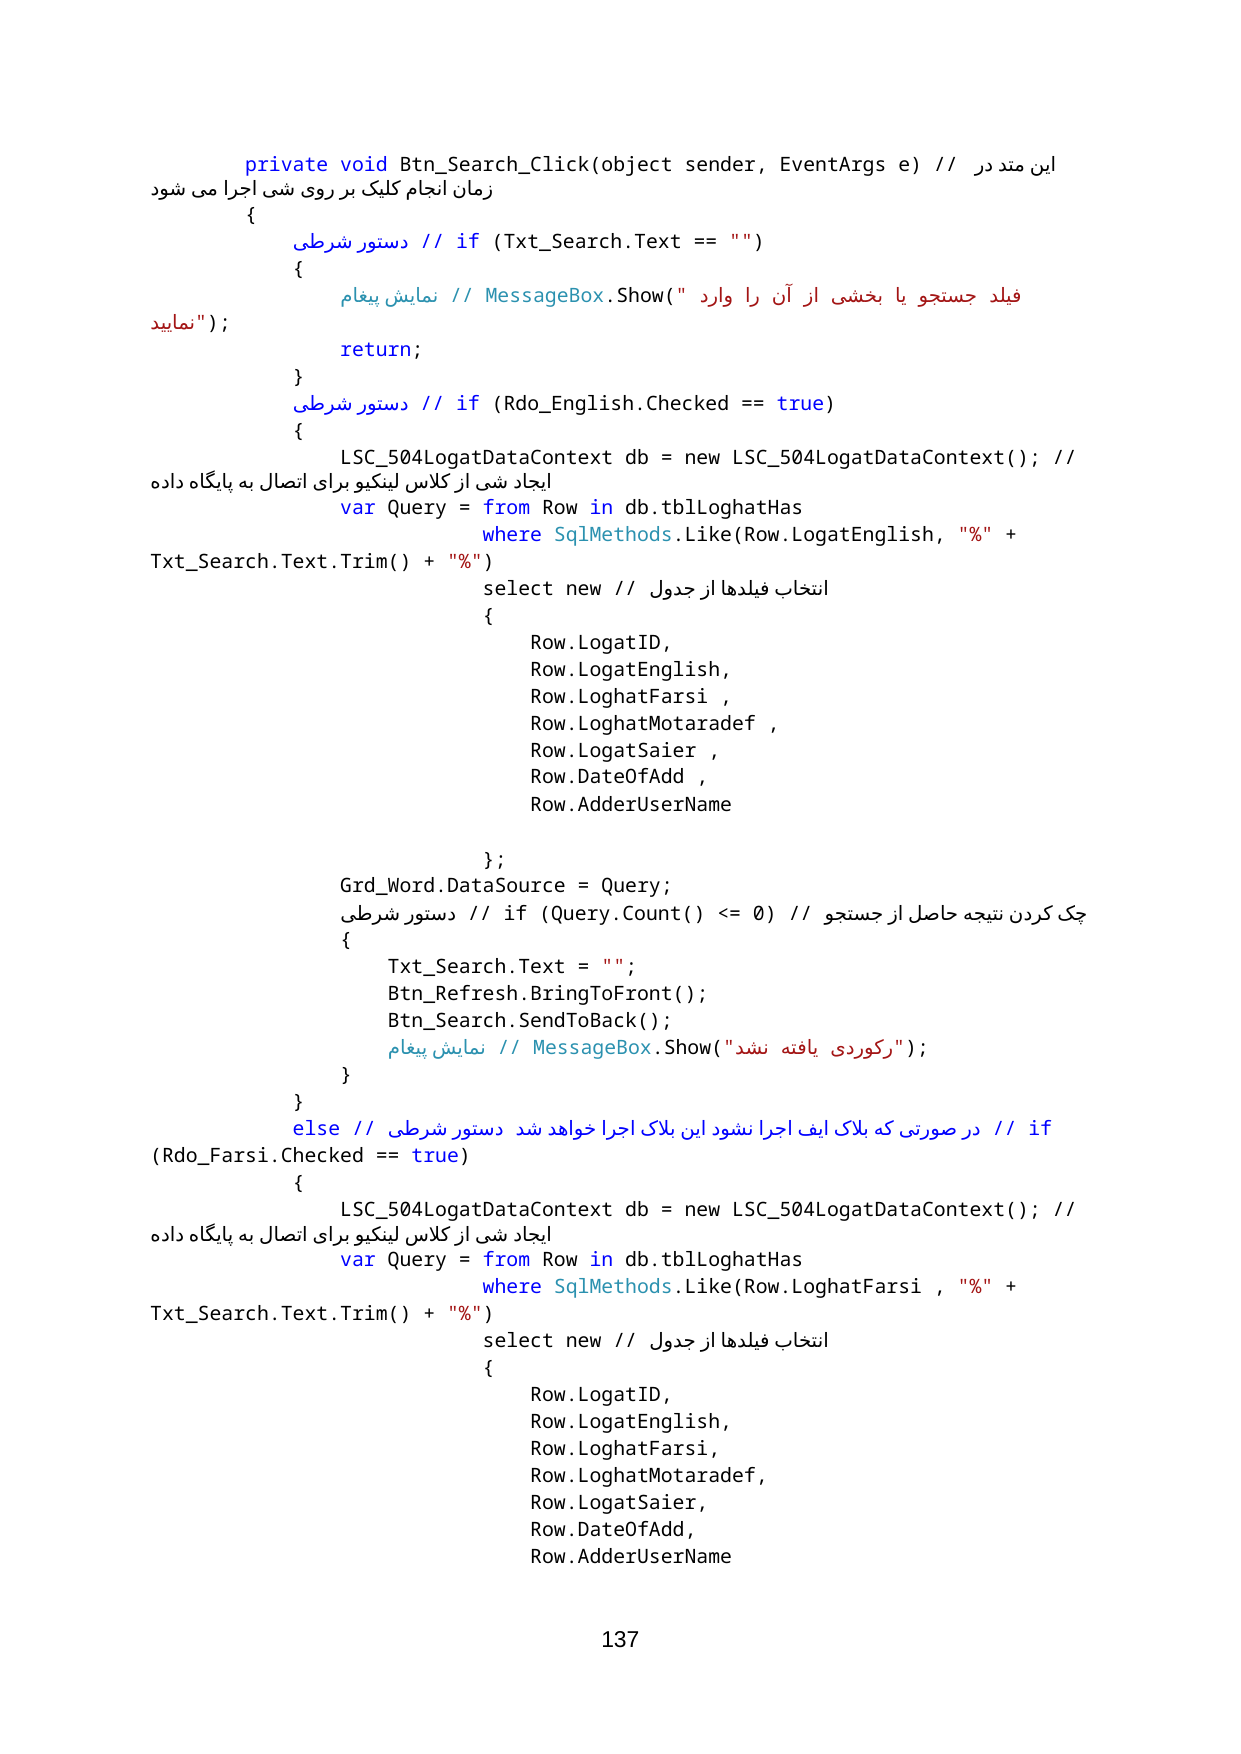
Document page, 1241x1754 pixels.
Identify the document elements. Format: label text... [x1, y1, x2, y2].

text Row.LoghatMotaradef , [150, 709, 1090, 736]
text }; [150, 845, 1090, 872]
text دستور شرطی // if (Txt_Search.Text == "") [150, 227, 1090, 254]
text Row.DateOfAdd , [150, 763, 1090, 790]
text نمایش پیغام // MessageBox.Show("فیلد جستجو یا بخشی از آن را وارد نمایید"); [150, 281, 1090, 335]
text } [150, 362, 1090, 389]
text دستور شرطی // if (Query.Count() <= 0) // چک کردن نتیجه حاصل از جستجو [150, 899, 1090, 926]
text where SqlMethods.Like(Row.LogatEnglish, "%" + Txt_Search.Text.Trim() + "%") [150, 520, 1090, 574]
text Row.LogatSaier, [150, 1488, 1090, 1515]
text select new // انتخاب فیلدها از جدول [150, 1327, 1090, 1353]
text { [150, 416, 1090, 443]
text private void Btn_Search_Click(object sender, EventArgs e) // این متد در زمان انجام کلیک بر روی شی اجرا می شود [150, 150, 1090, 200]
text Row.AdderUserName [150, 1542, 1090, 1569]
text return; [150, 335, 1090, 362]
text } [150, 1088, 1090, 1114]
text Row.AdderUserName [150, 790, 1090, 817]
text { [150, 1168, 1090, 1196]
text Btn_Refresh.BringToFront(); [150, 980, 1090, 1007]
text Row.DateOfAdd, [150, 1515, 1090, 1542]
text Row.LogatID, [150, 1381, 1090, 1407]
text Row.LoghatMotaradef, [150, 1461, 1090, 1488]
text Row.LogatEnglish, [150, 655, 1090, 682]
text Txt_Search.Text = ""; [150, 953, 1090, 980]
text دستور شرطی // if (Rdo_English.Checked == true) [150, 389, 1090, 416]
text var Query = from Row in db.tblLoghatHas [150, 493, 1090, 520]
text Btn_Search.SendToBack(); [150, 1007, 1090, 1034]
text نمایش پیغام // MessageBox.Show("رکوردی یافته نشد"); [150, 1034, 1090, 1061]
text Row.LogatEnglish, [150, 1407, 1090, 1434]
text { [150, 1353, 1090, 1381]
text LSC_504LogatDataContext db = new LSC_504LogatDataContext(); // ایجاد شی از کلاس لینکیو برای اتصال به پایگاه داده [150, 443, 1090, 493]
text { [150, 601, 1090, 628]
text Row.LogatID, [150, 628, 1090, 655]
text else // در صورتی که بلاک ایف اجرا نشود این بلاک اجرا خواهد شد دستور شرطی // if (Rdo_Farsi.Checked == true) [150, 1114, 1090, 1168]
text { [150, 200, 1090, 227]
text where SqlMethods.Like(Row.LoghatFarsi , "%" + Txt_Search.Text.Trim() + "%") [150, 1273, 1090, 1327]
text { [150, 926, 1090, 953]
text } [150, 1061, 1090, 1088]
text var Query = from Row in db.tblLoghatHas [150, 1246, 1090, 1273]
text select new // انتخاب فیلدها از جدول [150, 574, 1090, 601]
text Row.LoghatFarsi, [150, 1434, 1090, 1461]
text { [150, 254, 1090, 281]
text Row.LogatSaier , [150, 736, 1090, 763]
text Grd_Word.DataSource = Query; [150, 872, 1090, 899]
text Row.LoghatFarsi , [150, 682, 1090, 709]
text LSC_504LogatDataContext db = new LSC_504LogatDataContext(); // ایجاد شی از کلاس لینکیو برای اتصال به پایگاه داده [150, 1196, 1090, 1246]
